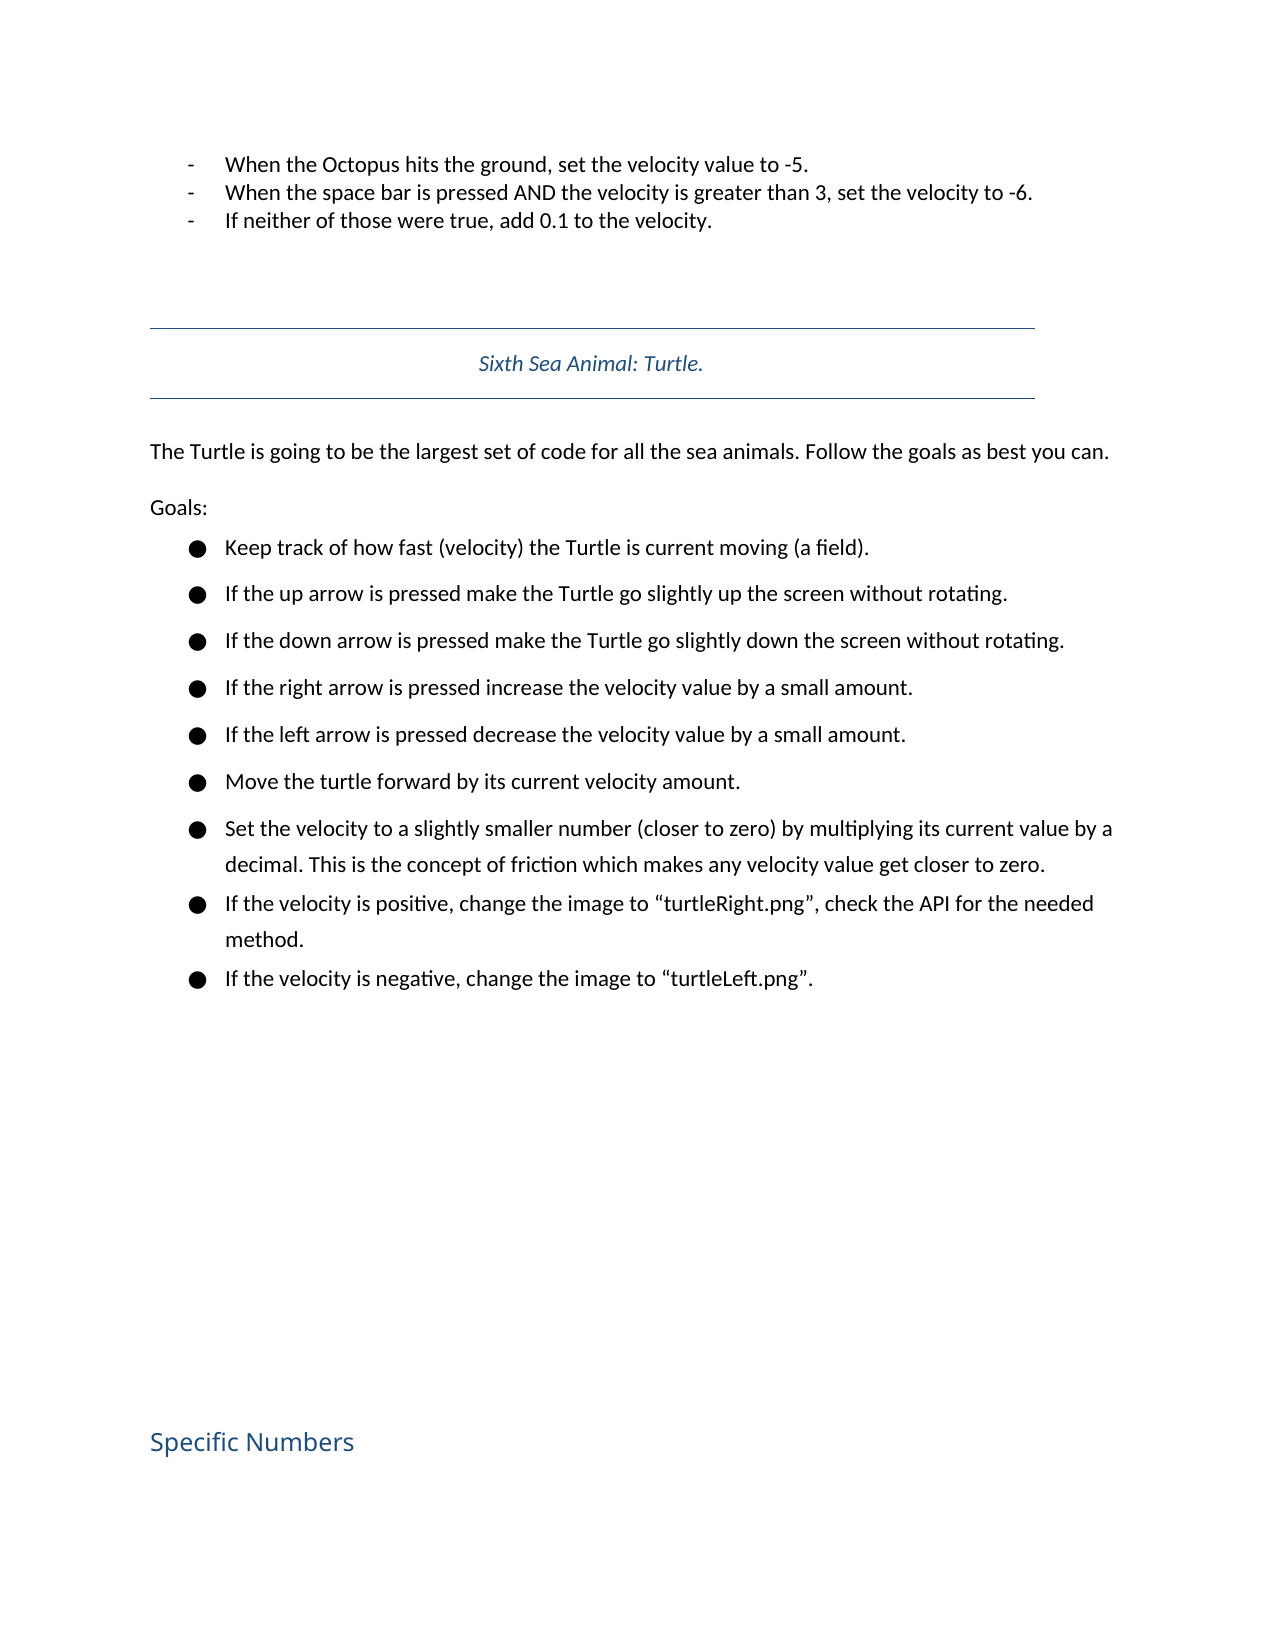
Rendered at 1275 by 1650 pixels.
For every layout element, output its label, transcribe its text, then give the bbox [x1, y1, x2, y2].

list If the down arrow is pressed make the Turtle go slightly down the screen without rotating. [187, 615, 1125, 662]
list If the velocity is negative, change the image to “turtleLeft.png”. [187, 953, 1125, 1000]
subtitle Specific Numbers [150, 1424, 1125, 1458]
list When the space bar is pressed AND the velocity is greater than 3, set the velocity to -6. [187, 178, 1125, 206]
list If the velocity is positive, change the image to “turtleRight.png”, check the API for the needed method. [187, 878, 1125, 953]
list If neither of those were true, add 0.1 to the velocity. [187, 206, 1125, 234]
list If the right arrow is pressed increase the velocity value by a small amount. [187, 662, 1125, 709]
text The Turtle is going to be the largest set of code for all the sea animals. Follow the goals as best you can. [150, 437, 1125, 465]
list Move the turtle forward by its current velocity amount. [187, 756, 1125, 803]
list If the left arrow is pressed decrease the velocity value by a small amount. [187, 709, 1125, 756]
list Keep track of how fast (velocity) the Turtle is current moving (a field). [187, 521, 1125, 568]
list When the Octopus hits the ground, set the velocity value to -5. [187, 150, 1125, 178]
list Set the velocity to a slightly smaller number (closer to zero) by multiplying its current value by a decimal. This is the concept of friction which makes any velocity value get closer to zero. [187, 803, 1125, 878]
text Goals: [150, 493, 1125, 521]
list If the up arrow is pressed make the Turtle go slightly up the screen without rotating. [187, 568, 1125, 615]
text Sixth Sea Animal: Turtle. [150, 329, 1035, 398]
